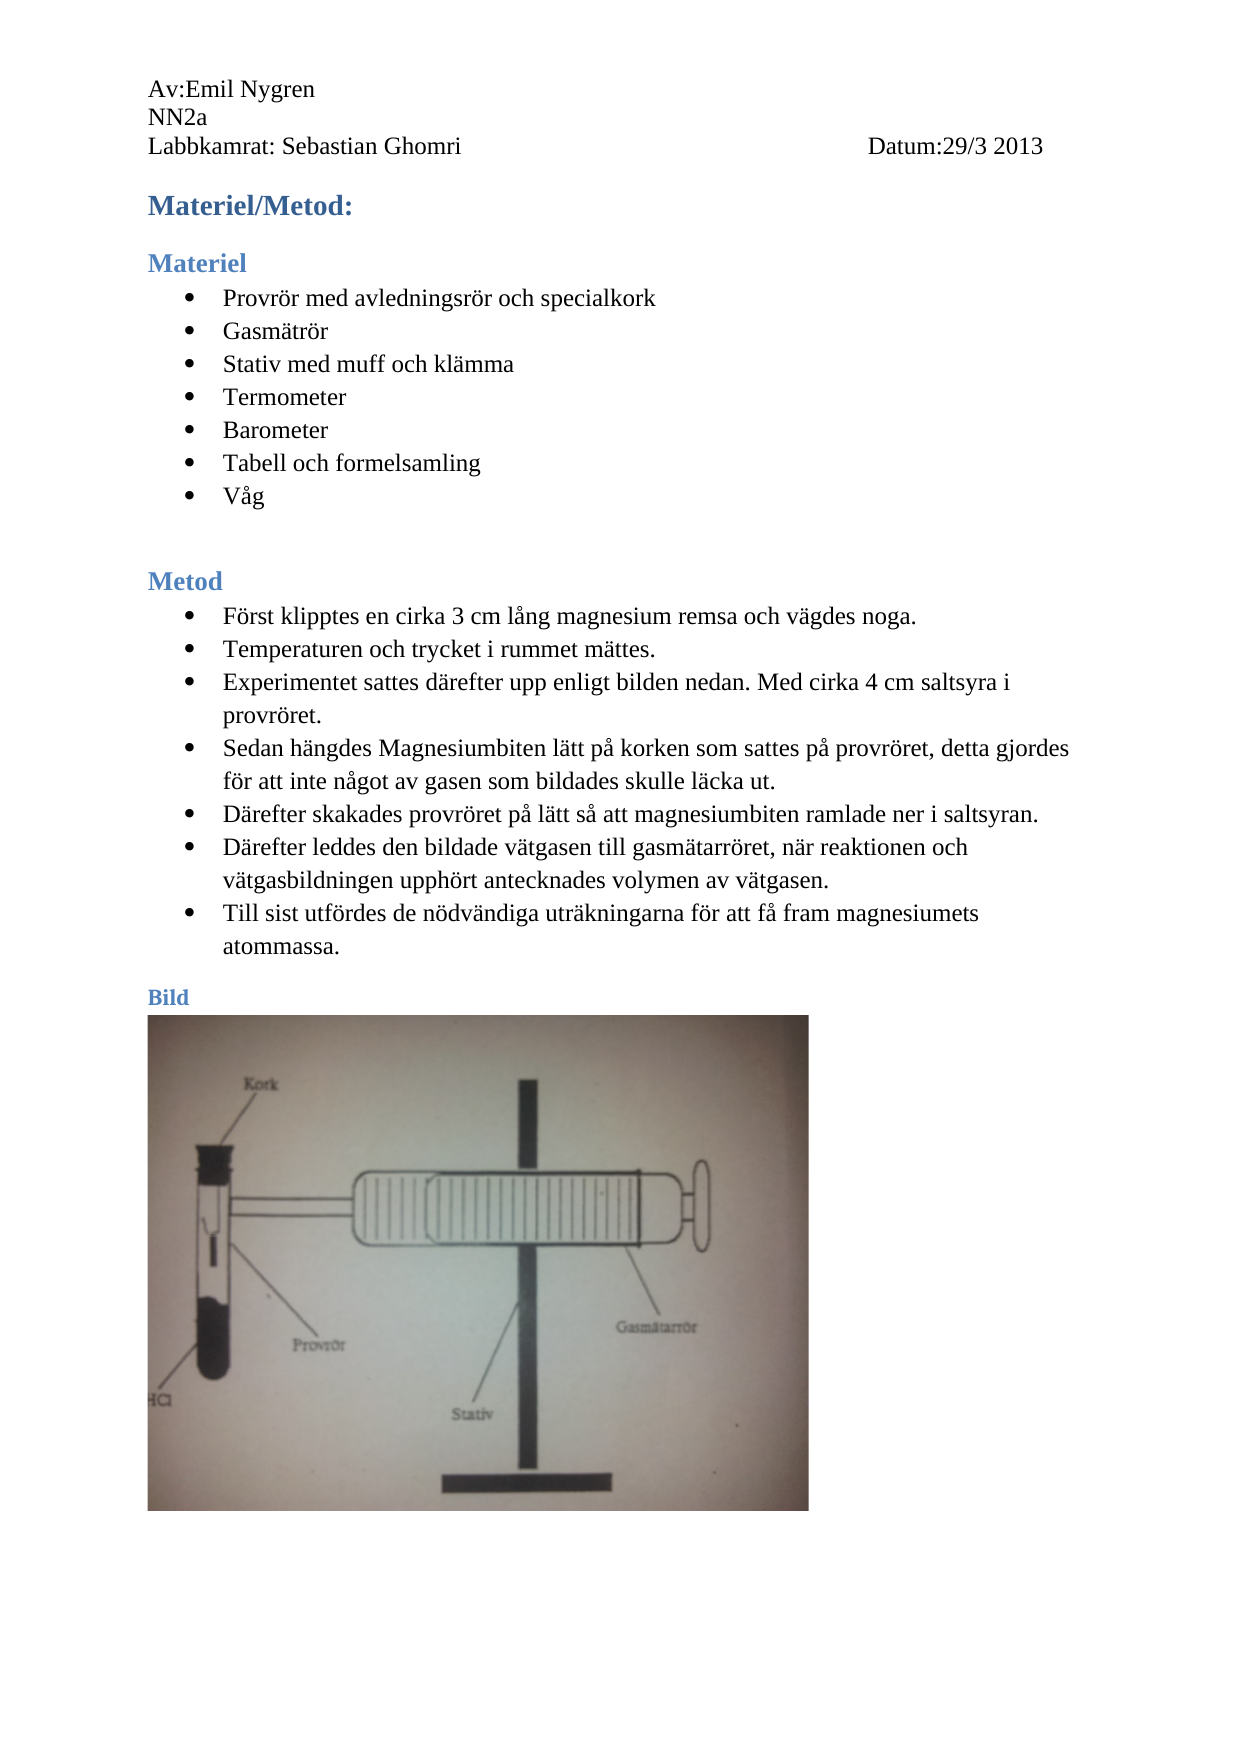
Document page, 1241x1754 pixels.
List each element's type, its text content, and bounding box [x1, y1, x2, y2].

list Sedan hängdes Magnesiumbiten lätt på korken som sattes på provröret, detta gjordes för att inte något av gasen som bildades skulle läcka ut. [185, 733, 1093, 795]
list Tabell och formelsamling [185, 448, 1093, 477]
list Därefter leddes den bildade vätgasen till gasmätarröret, när reaktionen och vätgasbildningen upphört antecknades volymen av vätgasen. [185, 832, 1093, 894]
list Gasmätrör [185, 316, 1093, 345]
list Provrör med avledningsrör och specialkork [185, 283, 1093, 312]
list Temperaturen och trycket i rummet mättes. [185, 634, 1093, 663]
picture [147, 1015, 809, 1511]
subtitle Materiel [148, 247, 1093, 278]
subtitle Metod [148, 565, 1093, 596]
list Barometer [185, 415, 1093, 444]
list Först klipptes en cirka 3 cm lång magnesium remsa och vägdes noga. [185, 601, 1093, 630]
subtitle Materiel/Metod: [148, 188, 1093, 222]
list Därefter skakades provröret på lätt så att magnesiumbiten ramlade ner i saltsyran. [185, 799, 1093, 828]
list Stativ med muff och klämma [185, 349, 1093, 378]
subtitle Bild [148, 985, 1093, 1011]
list Våg [185, 481, 1093, 510]
list Till sist utfördes de nödvändiga uträkningarna för att få fram magnesiumets atommassa. [185, 898, 1093, 960]
list Termometer [185, 382, 1093, 411]
list Experimentet sattes därefter upp enligt bilden nedan. Med cirka 4 cm saltsyra i provröret. [185, 667, 1093, 729]
